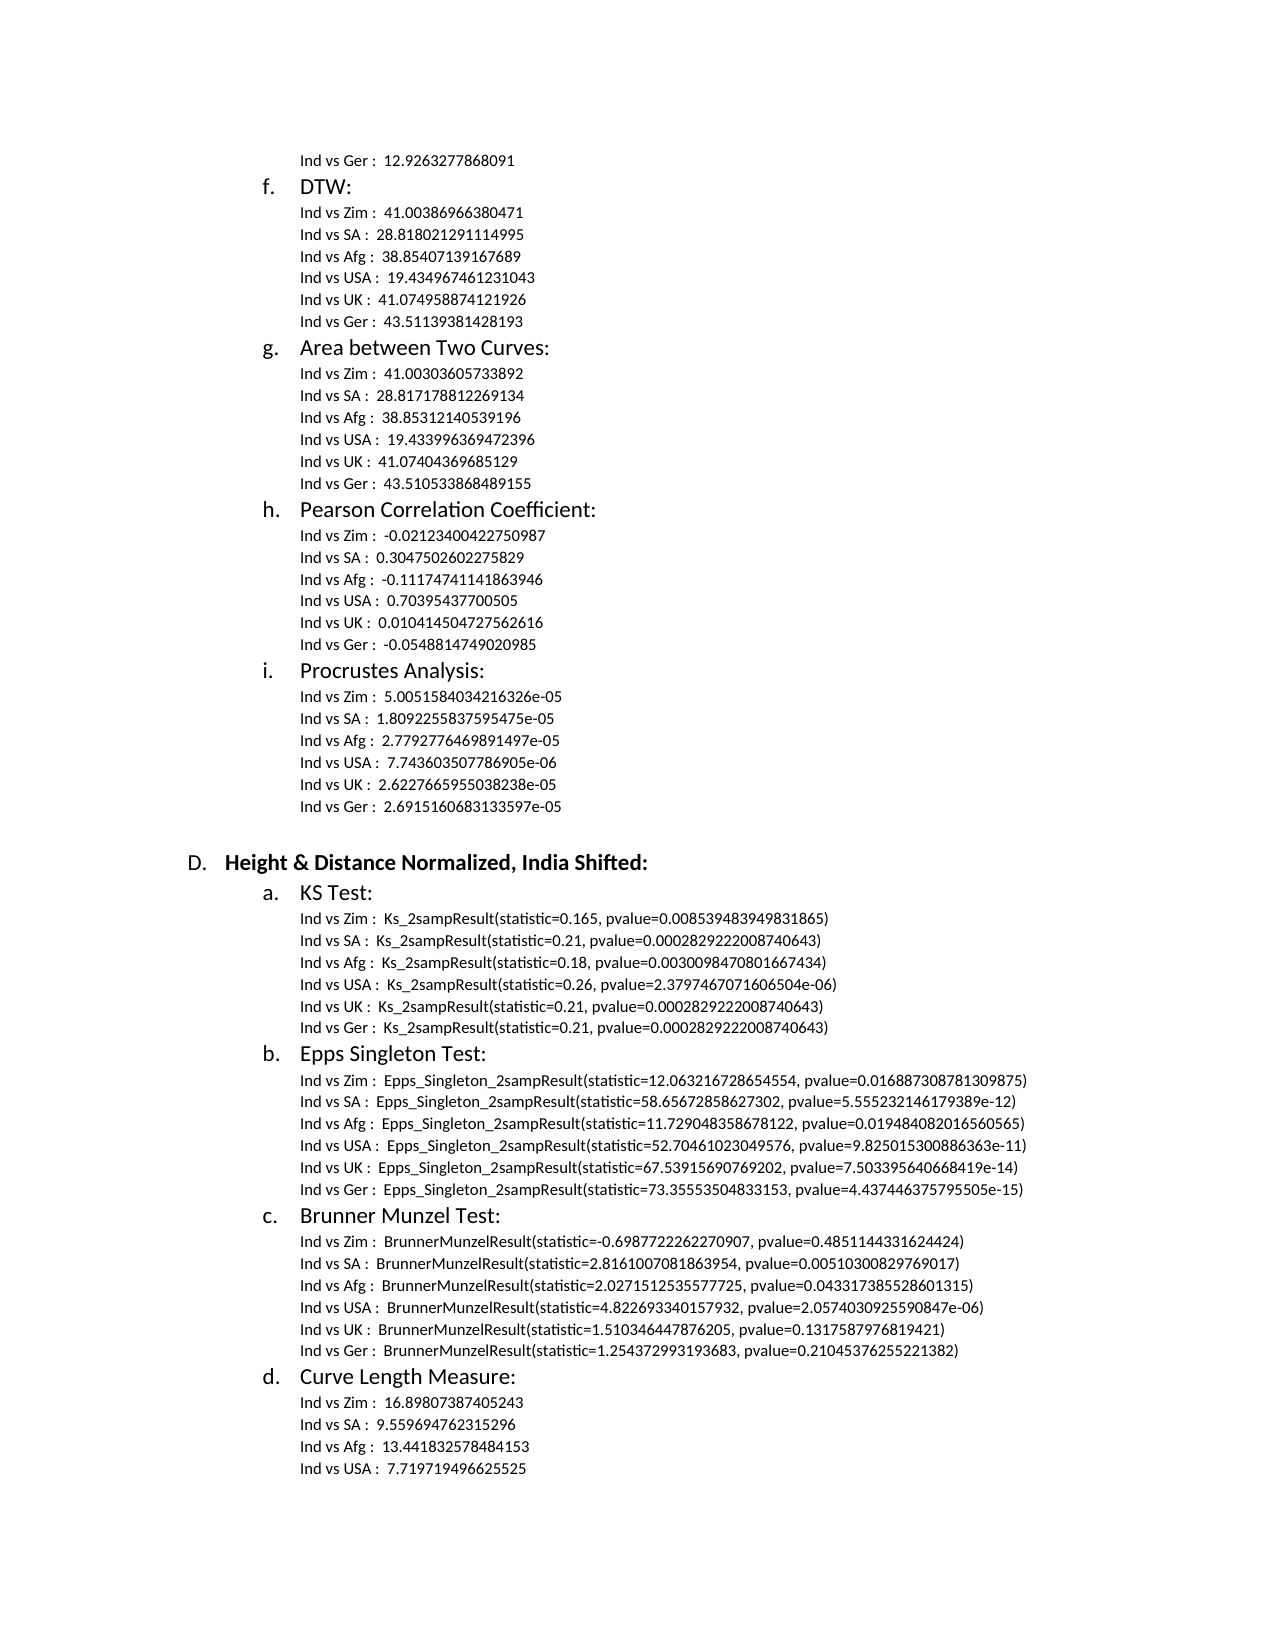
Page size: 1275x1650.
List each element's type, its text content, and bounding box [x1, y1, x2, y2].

list Ind vs Zim : -0.02123400422750987 [300, 525, 1125, 545]
list Ind vs UK : 41.074958874121926 [300, 289, 1125, 310]
list Ind vs USA : Ks_2sampResult(statistic=0.26, pvalue=2.3797467071606504e-06) [300, 974, 1125, 994]
list Ind vs USA : 19.433996369472396 [300, 429, 1125, 449]
list Ind vs Zim : 41.00303605733892 [300, 363, 1125, 384]
list Ind vs Ger : 2.6915160683133597e-05 [300, 796, 1125, 816]
list Ind vs Zim : 41.00386966380471 [300, 202, 1125, 222]
list Ind vs SA : BrunnerMunzelResult(statistic=2.8161007081863954, pvalue=0.00510300829769017) [300, 1253, 1125, 1273]
list Ind vs SA : 28.817178812269134 [300, 385, 1125, 406]
list Ind vs SA : 1.8092255837595475e-05 [300, 708, 1125, 729]
list Ind vs USA : 0.70395437700505 [300, 591, 1125, 611]
list KS Test: [262, 878, 1125, 906]
list Ind vs Afg : -0.11174741141863946 [300, 569, 1125, 589]
list Ind vs Zim : BrunnerMunzelResult(statistic=-0.6987722262270907, pvalue=0.4851144331624424) [300, 1231, 1125, 1252]
list Ind vs USA : 7.719719496625525 [300, 1458, 1125, 1479]
list Ind vs Ger : BrunnerMunzelResult(statistic=1.254372993193683, pvalue=0.21045376255221382) [300, 1341, 1125, 1361]
list Ind vs Afg : Epps_Singleton_2sampResult(statistic=11.729048358678122, pvalue=0.019484082016560565) [300, 1113, 1125, 1134]
list Ind vs Afg : 38.85407139167689 [300, 246, 1125, 266]
list Ind vs SA : 28.818021291114995 [300, 224, 1125, 244]
list Brunner Munzel Test: [262, 1201, 1125, 1229]
list Ind vs Zim : 16.89807387405243 [300, 1393, 1125, 1413]
list DTW: [262, 172, 1125, 200]
list Ind vs Ger : 43.510533868489155 [300, 473, 1125, 493]
list Height & Distance Normalized, India Shifted: [187, 848, 1125, 876]
list Area between Two Curves: [262, 333, 1125, 361]
list Ind vs SA : Epps_Singleton_2sampResult(statistic=58.65672858627302, pvalue=5.555232146179389e-12) [300, 1092, 1125, 1112]
list Ind vs Zim : 5.0051584034216326e-05 [300, 686, 1125, 707]
list Ind vs SA : 0.3047502602275829 [300, 547, 1125, 567]
list Ind vs USA : 7.743603507786905e-06 [300, 752, 1125, 772]
list Ind vs Ger : Ks_2sampResult(statistic=0.21, pvalue=0.0002829222008740643) [300, 1018, 1125, 1038]
list Ind vs Afg : 2.7792776469891497e-05 [300, 730, 1125, 751]
list Ind vs Ger : 12.9263277868091 [300, 150, 1125, 170]
list Ind vs Ger : 43.51139381428193 [300, 311, 1125, 332]
list Ind vs UK : 41.07404369685129 [300, 451, 1125, 471]
list Ind vs UK : Epps_Singleton_2sampResult(statistic=67.53915690769202, pvalue=7.503395640668419e-14) [300, 1157, 1125, 1178]
list Ind vs Afg : BrunnerMunzelResult(statistic=2.0271512535577725, pvalue=0.043317385528601315) [300, 1275, 1125, 1295]
list Ind vs USA : BrunnerMunzelResult(statistic=4.822693340157932, pvalue=2.0574030925590847e-06) [300, 1297, 1125, 1317]
list Ind vs Afg : 38.85312140539196 [300, 407, 1125, 428]
list Ind vs USA : Epps_Singleton_2sampResult(statistic=52.70461023049576, pvalue=9.825015300886363e-11) [300, 1135, 1125, 1156]
list Ind vs Afg : Ks_2sampResult(statistic=0.18, pvalue=0.0030098470801667434) [300, 952, 1125, 972]
list Ind vs UK : 0.010414504727562616 [300, 612, 1125, 633]
list Epps Singleton Test: [262, 1039, 1125, 1068]
list Ind vs UK : BrunnerMunzelResult(statistic=1.510346447876205, pvalue=0.1317587976819421) [300, 1319, 1125, 1339]
list Procrustes Analysis: [262, 656, 1125, 684]
list Ind vs SA : 9.559694762315296 [300, 1414, 1125, 1435]
list Ind vs UK : 2.6227665955038238e-05 [300, 774, 1125, 794]
list Ind vs UK : Ks_2sampResult(statistic=0.21, pvalue=0.0002829222008740643) [300, 996, 1125, 1016]
list Ind vs Afg : 13.441832578484153 [300, 1436, 1125, 1457]
list Ind vs Ger : -0.0548814749020985 [300, 634, 1125, 655]
list Pearson Correlation Coefficient: [262, 495, 1125, 523]
list Ind vs Ger : Epps_Singleton_2sampResult(statistic=73.35553504833153, pvalue=4.437446375795505e-15) [300, 1179, 1125, 1199]
list Ind vs Zim : Ks_2sampResult(statistic=0.165, pvalue=0.008539483949831865) [300, 908, 1125, 929]
list Ind vs USA : 19.434967461231043 [300, 268, 1125, 288]
list Ind vs Zim : Epps_Singleton_2sampResult(statistic=12.063216728654554, pvalue=0.016887308781309875) [300, 1070, 1125, 1090]
list Ind vs SA : Ks_2sampResult(statistic=0.21, pvalue=0.0002829222008740643) [300, 930, 1125, 951]
list Curve Length Measure: [262, 1362, 1125, 1391]
